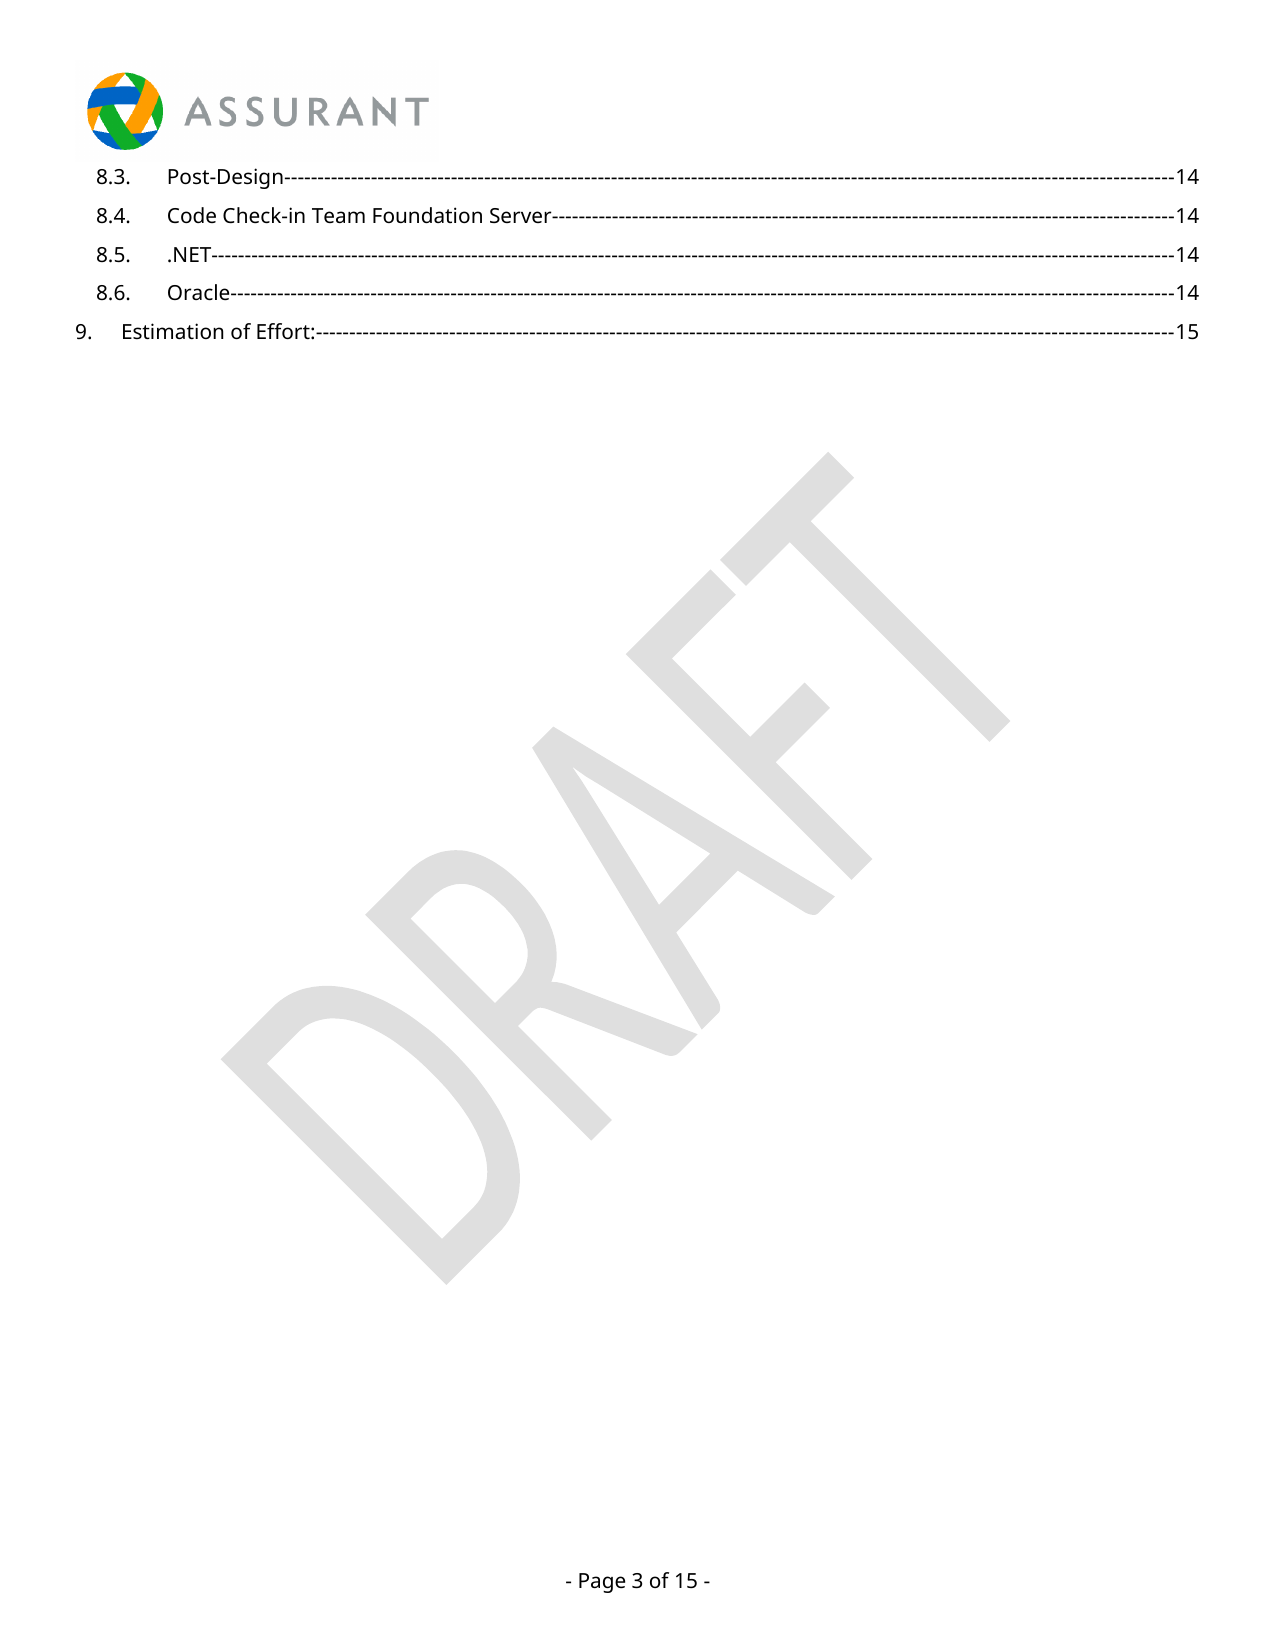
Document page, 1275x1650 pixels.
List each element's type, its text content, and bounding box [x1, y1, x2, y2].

text 8.3. Post-Design 14 [96, 162, 1200, 190]
text 8.4. Code Check-in Team Foundation Server 14 [96, 201, 1200, 229]
text 9. Estimation of Effort: 15 [75, 317, 1200, 346]
text 8.6. Oracle 14 [96, 278, 1200, 307]
text 8.5. .NET 14 [96, 240, 1200, 268]
